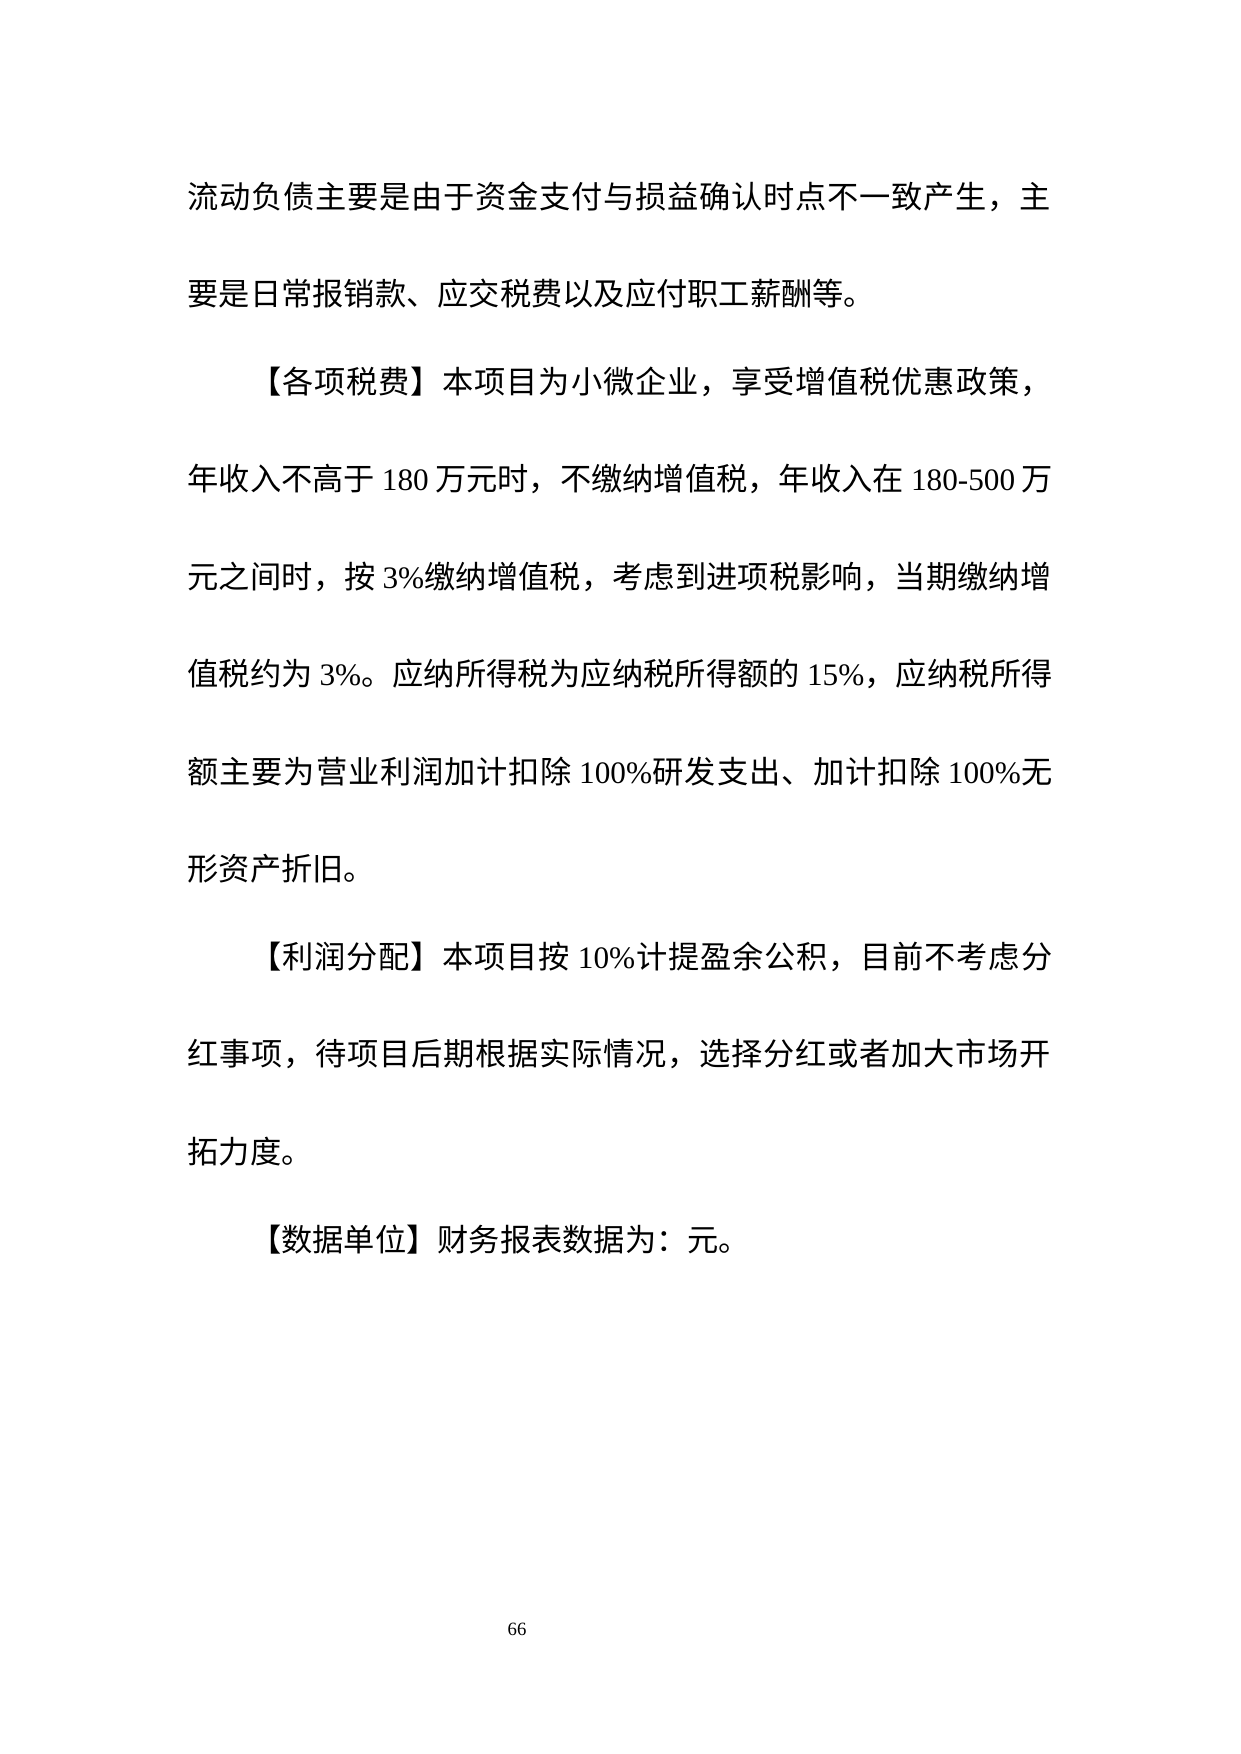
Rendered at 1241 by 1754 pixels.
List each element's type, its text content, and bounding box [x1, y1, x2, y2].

text 【利润分配】本项目按10%计提盈余公积，目前不考虑分红事项，待项目后期根据实际情况，选择分红或者加大市场开拓力度。 [187, 922, 1053, 1182]
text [187, 162, 1053, 324]
text 【各项税费】本项目为小微企业，享受增值税优惠政策，年收入不高于180万元时，不缴纳增值税，年收入在180-500万元之间时，按3%缴纳增值税，考虑到进项税影响，当期缴纳增值税约为3%。应纳所得税为应纳税所得额的15%，应纳税所得额主要为营业利润加计扣除100%研发支出、加计扣除100%无形资产折旧。 [187, 347, 1053, 899]
text 【数据单位】财务报表数据为：元。 [187, 1205, 1053, 1270]
